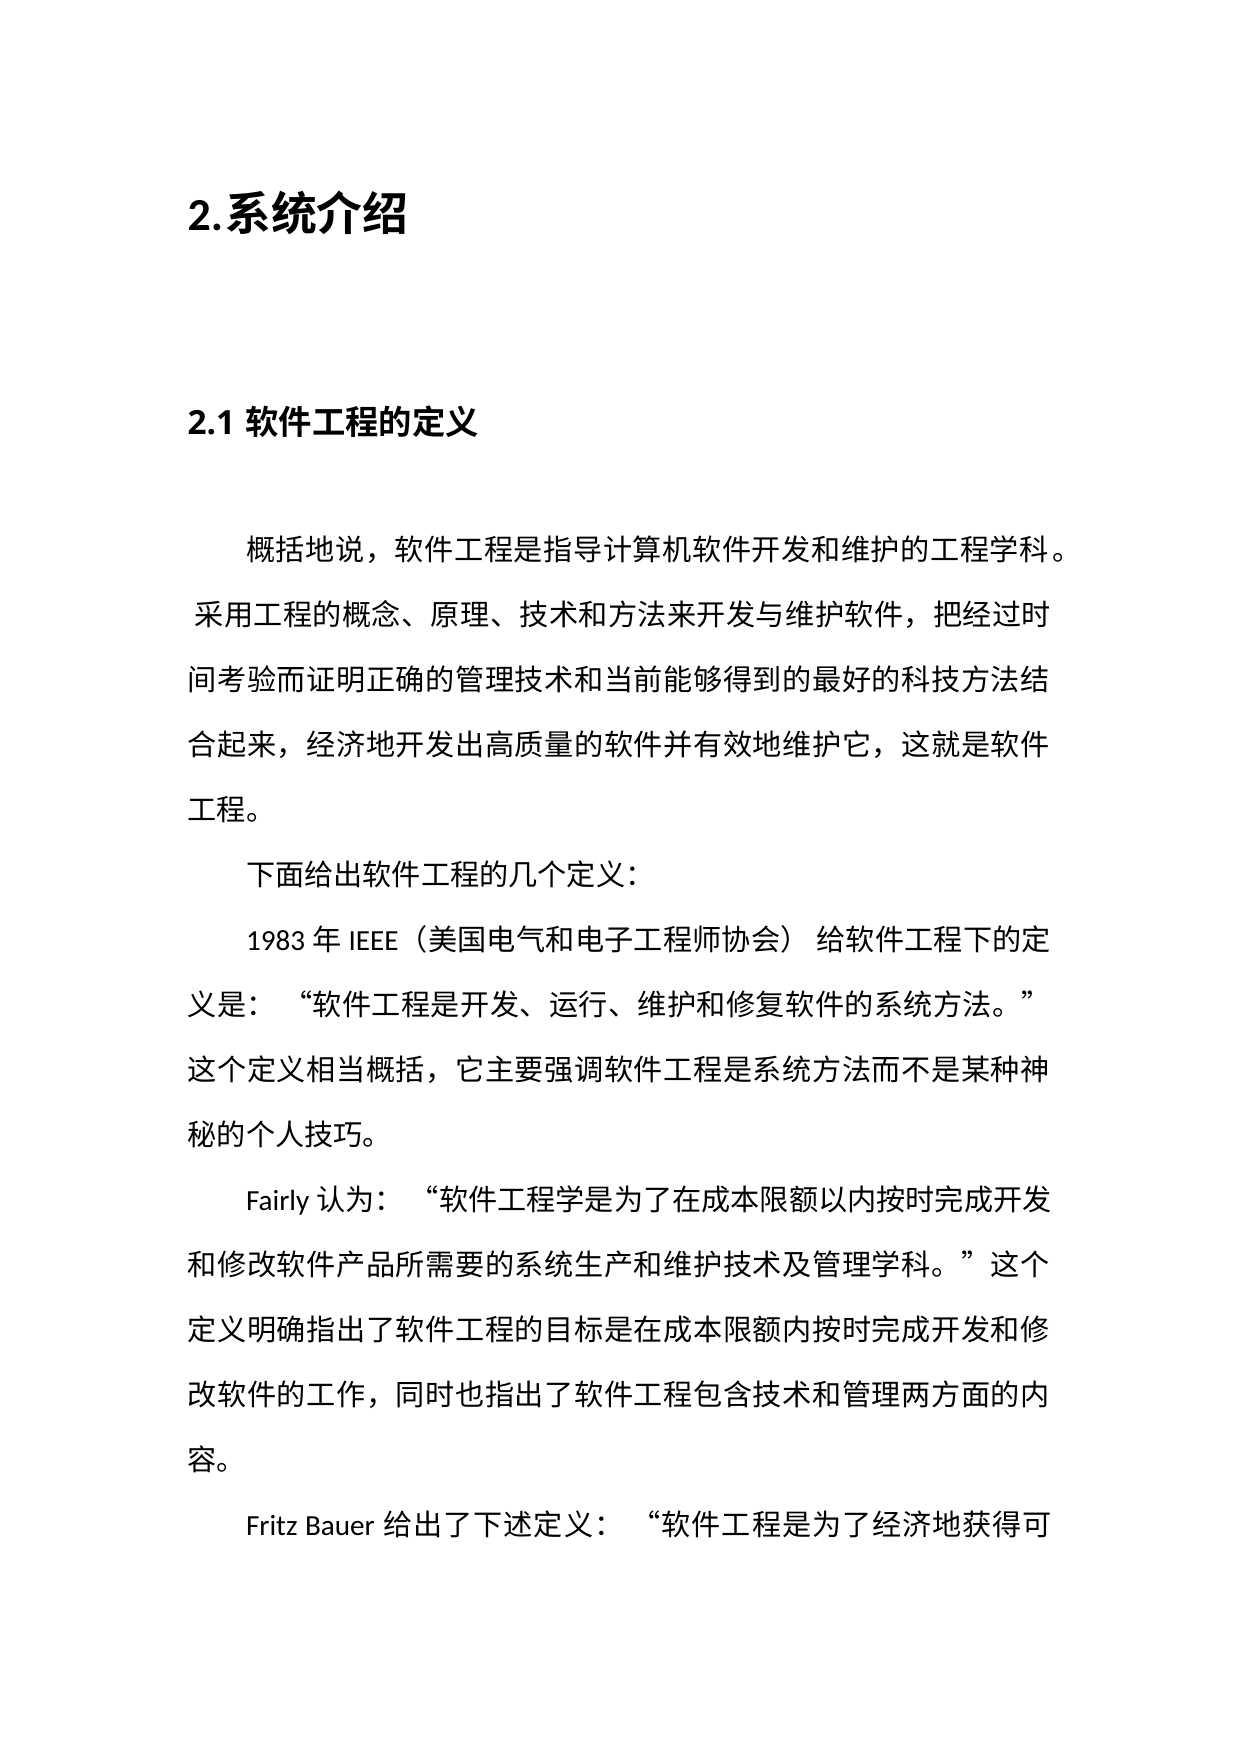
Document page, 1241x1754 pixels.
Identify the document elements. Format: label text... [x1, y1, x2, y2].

text 下面给出软件工程的几个定义： [187, 840, 1053, 905]
subtitle 系统介绍 [187, 162, 1053, 259]
text 概括地说，软件工程是指导计算机软件开发和维护的工程学科。 采用工程的概念、原理、技术和方法来开发与维护软件，把经过时间考验而证明正确的管理技术和当前能够得到的最好的科技方法结合起来，经济地开发出高质量的软件并有效地维护它，这就是软件工程。 [187, 515, 1053, 840]
text 1983 年 IEEE（美国电气和电子工程师协会） 给软件工程下的定义是： “软件工程是开发、运行、维护和修复软件的系统方法。”这个定义相当概括，它主要强调软件工程是系统方法而不是某种神秘的个人技巧。 [187, 905, 1053, 1165]
text Fairly 认为： “软件工程学是为了在成本限额以内按时完成开发和修改软件产品所需要的系统生产和维护技术及管理学科。”这个定义明确指出了软件工程的目标是在成本限额内按时完成开发和修改软件的工作，同时也指出了软件工程包含技术和管理两方面的内容。 [187, 1165, 1053, 1490]
subtitle 软件工程的定义 [187, 387, 1053, 452]
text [187, 1490, 1053, 1555]
